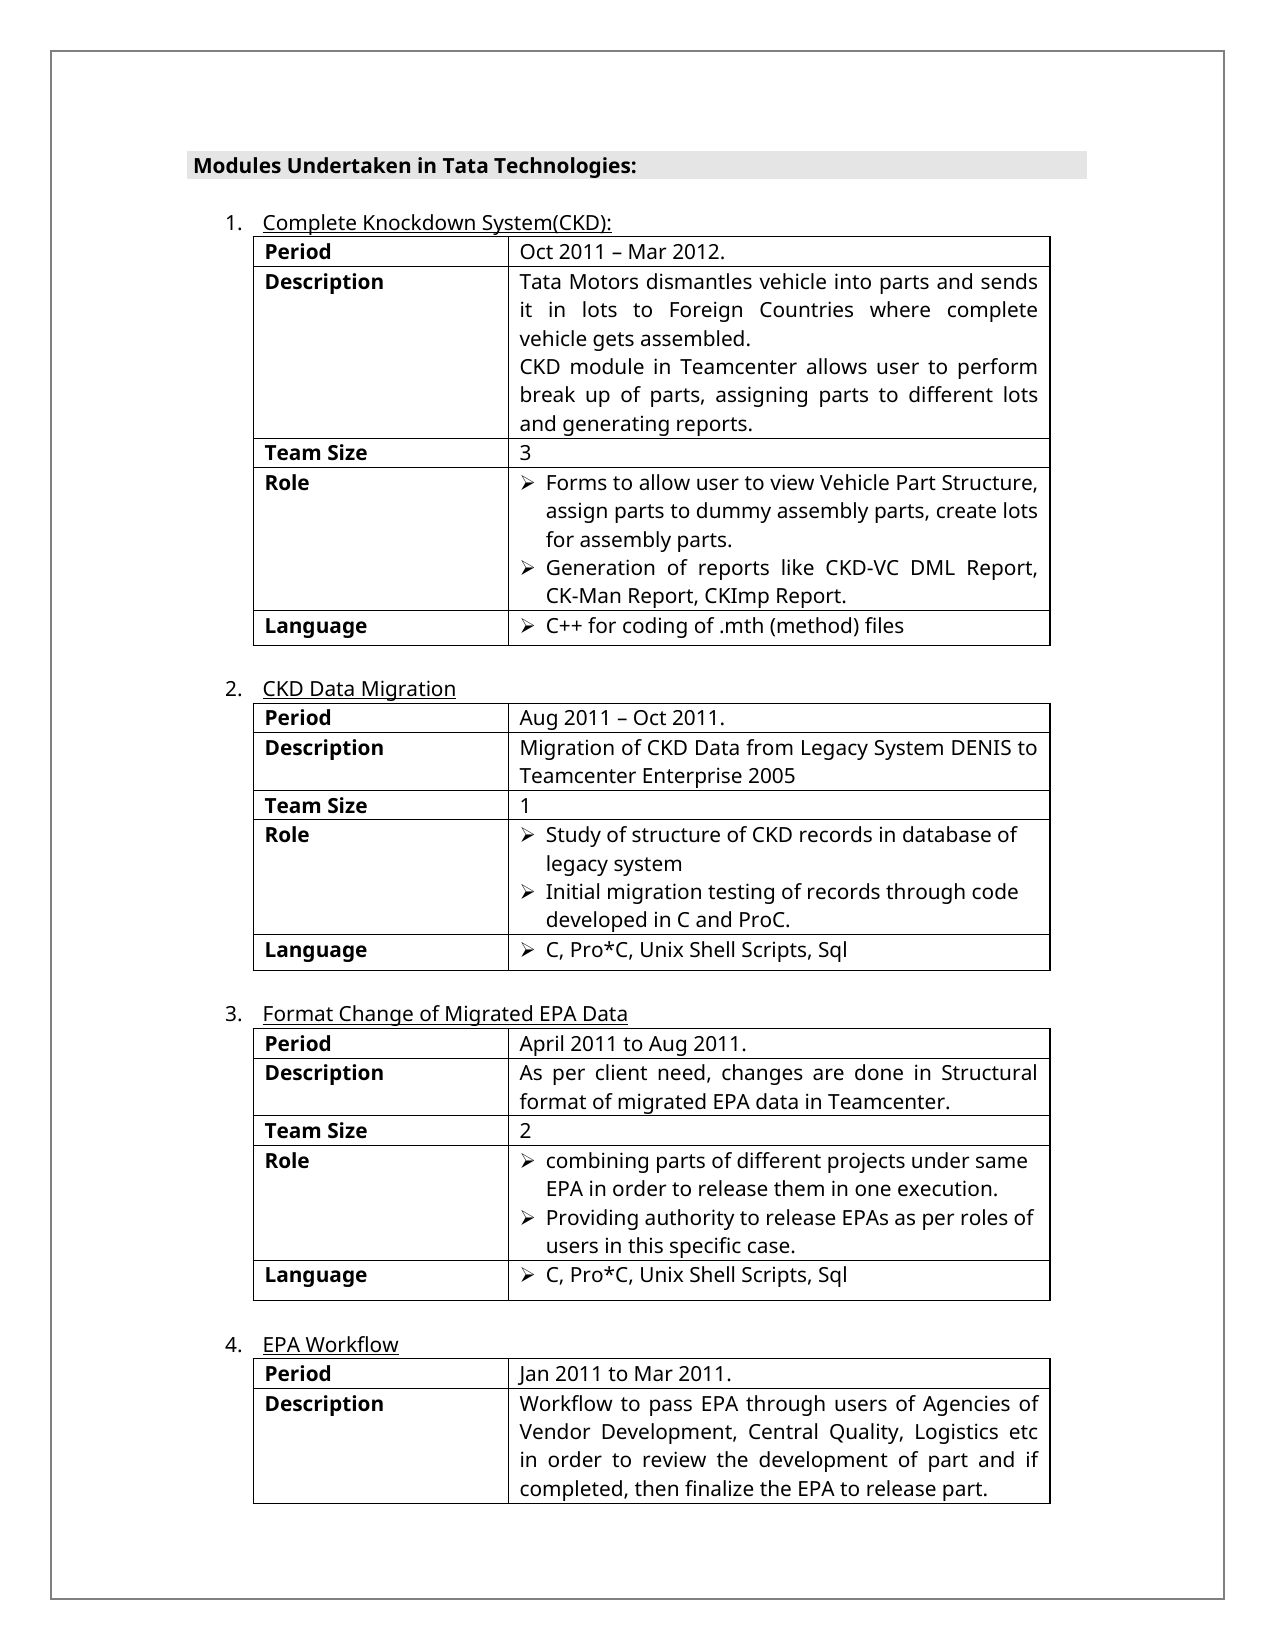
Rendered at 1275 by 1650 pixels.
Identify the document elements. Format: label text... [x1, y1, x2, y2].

table_cell 1 [509, 791, 1049, 819]
list Complete Knockdown System(CKD): [225, 208, 1087, 236]
table_header Period [254, 704, 508, 732]
list CKD Data Migration [225, 674, 1087, 702]
table_cell combining parts of different projects under same EPA in order to release them in one execution. Providing authority to release EPAs as per roles of users in this specific case. [509, 1146, 1049, 1259]
table_cell Role [254, 820, 508, 934]
table_cell Study of structure of CKD records in database of legacy system Initial migration testing of records through code developed in C and ProC. [509, 820, 1049, 934]
table_cell Role [254, 468, 508, 610]
table_cell Team Size [254, 439, 508, 467]
table_cell Team Size [254, 1116, 508, 1145]
table_cell As per client need, changes are done in Structural format of migrated EPA data in Teamcenter. [509, 1059, 1049, 1115]
table_cell Forms to allow user to view Vehicle Part Structure, assign parts to dummy assembly parts, create lots for assembly parts. Generation of reports like CKD-VC DML Report, CK-Man Report, CKImp Report. [509, 468, 1049, 610]
table_cell C, Pro*C, Unix Shell Scripts, Sql [509, 935, 1049, 970]
table_header Period [254, 237, 508, 266]
table_header Oct 2011 – Mar 2012. [509, 237, 1049, 266]
table_header Aug 2011 – Oct 2011. [509, 704, 1049, 732]
table_cell Role [254, 1146, 508, 1259]
table_cell 3 [509, 439, 1049, 467]
text Modules Undertaken in Tata Technologies: [187, 151, 1087, 179]
table_header Period [254, 1029, 508, 1057]
table_header Jan 2011 to Mar 2011. [509, 1359, 1049, 1388]
table_header Period [254, 1359, 508, 1388]
list Format Change of Migrated EPA Data [225, 999, 1087, 1028]
table_cell Workflow to pass EPA through users of Agencies of Vendor Development, Central Quality, Logistics etc in order to review the development of part and if completed, then finalize the EPA to release part. [509, 1389, 1049, 1502]
table_cell 2 [509, 1116, 1049, 1145]
table_cell Tata Motors dismantles vehicle into parts and sends it in lots to Foreign Countries where complete vehicle gets assembled. CKD module in Teamcenter allows user to perform break up of parts, assigning parts to different lots and generating reports. [509, 267, 1049, 437]
table_cell Team Size [254, 791, 508, 819]
table_cell Language [254, 611, 508, 644]
table_cell Language [254, 1261, 508, 1300]
table_cell C, Pro*C, Unix Shell Scripts, Sql [509, 1261, 1049, 1300]
table_cell Description [254, 733, 508, 790]
table_cell Description [254, 267, 508, 437]
list EPA Workflow [225, 1330, 1087, 1358]
table_cell Description [254, 1059, 508, 1115]
table_cell C++ for coding of .mth (method) files [509, 611, 1049, 644]
table_header April 2011 to Aug 2011. [509, 1029, 1049, 1057]
table_cell Migration of CKD Data from Legacy System DENIS to Teamcenter Enterprise 2005 [509, 733, 1049, 790]
table_cell Language [254, 935, 508, 970]
table_cell Description [254, 1389, 508, 1502]
